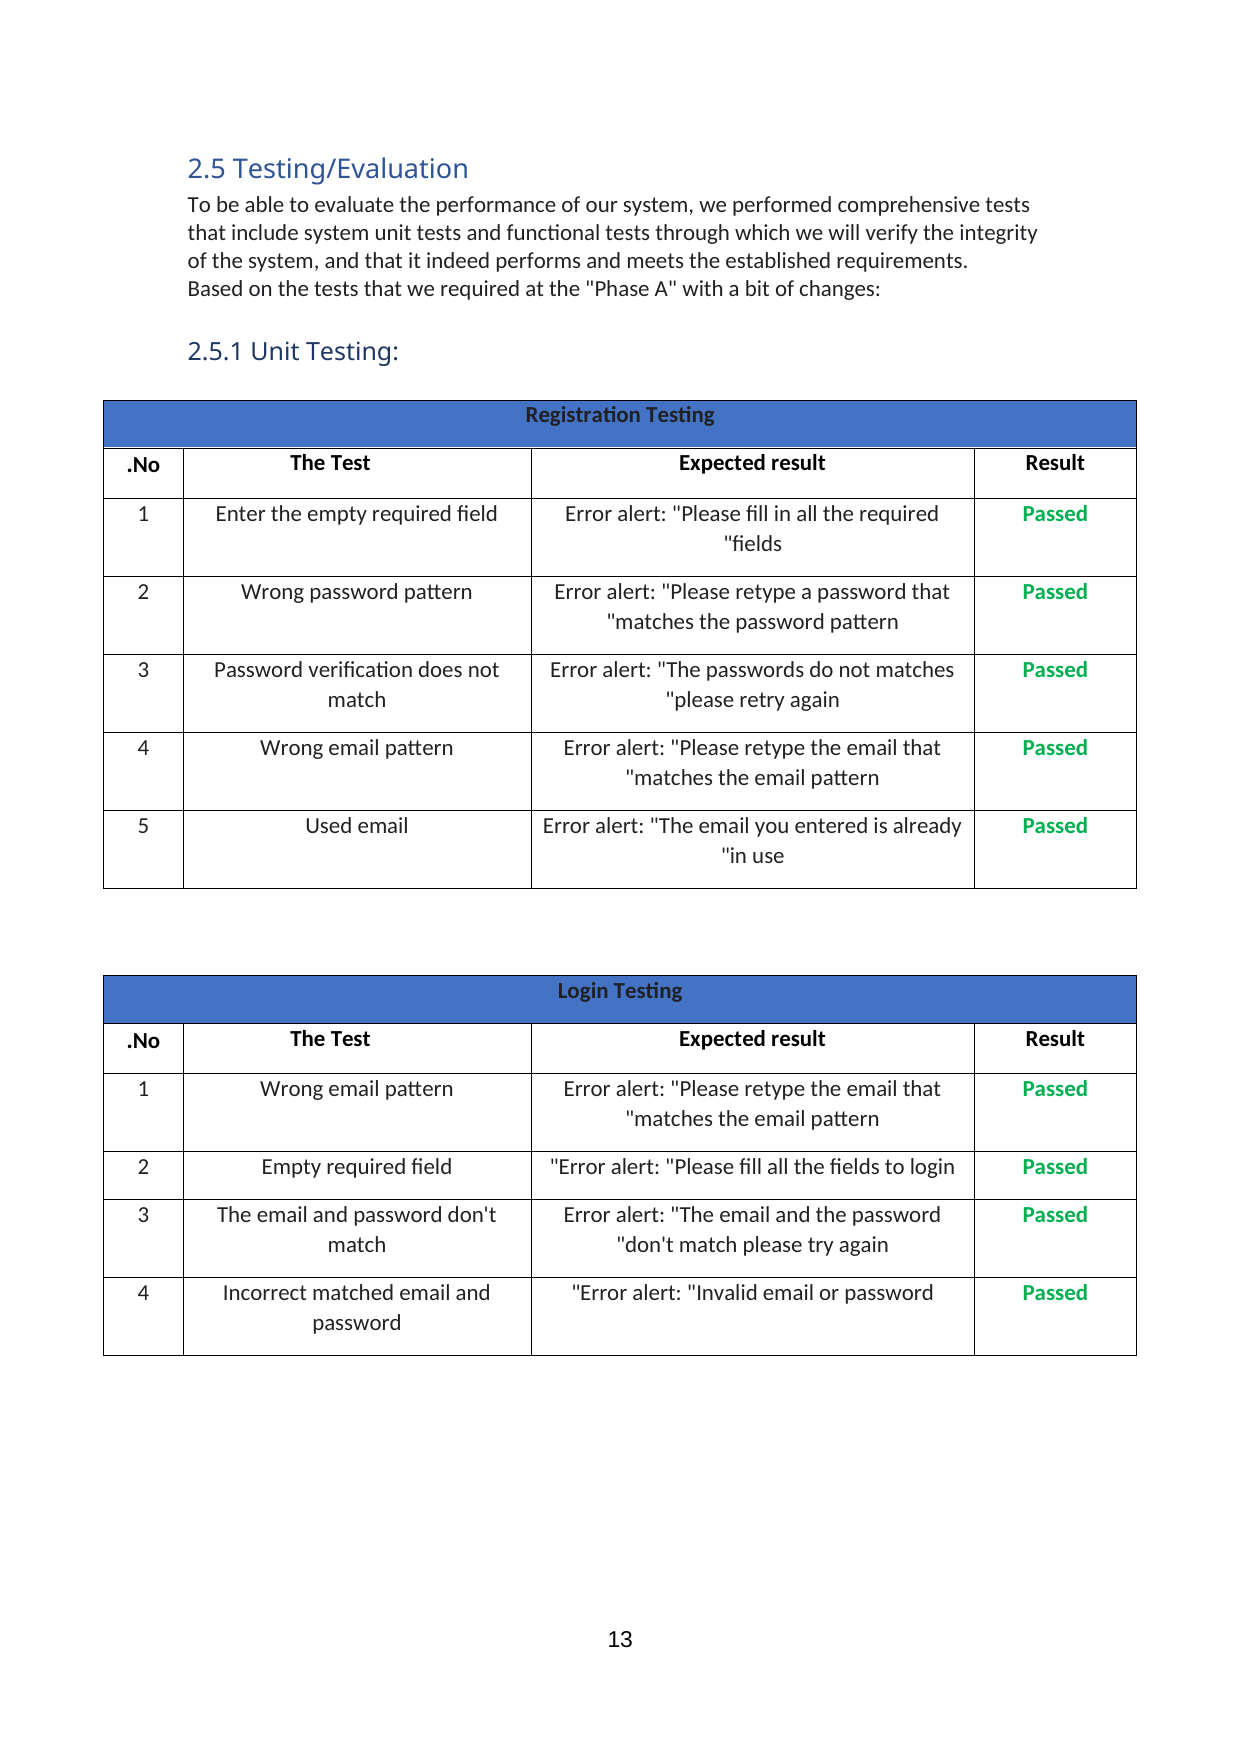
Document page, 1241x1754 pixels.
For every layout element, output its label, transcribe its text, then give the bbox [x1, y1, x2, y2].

table_cell Error alert: "Please fill in all the required fields" [532, 499, 974, 576]
table_cell Passed [975, 577, 1136, 654]
text To be able to evaluate the performance of our system, we performed comprehensive tests that include system unit tests and functional tests through which we will verify the integrity of the system, and that it indeed performs and meets the established requirements. Based on the tests that we required at the "Phase A" with a bit of changes: [187, 190, 1053, 302]
table_cell Password verification does not match [184, 655, 531, 732]
table_cell No. [104, 449, 183, 498]
table_cell Wrong email pattern [184, 1074, 531, 1151]
table_cell 2 [104, 1152, 183, 1199]
table_cell 4 [104, 1278, 183, 1355]
table_cell Passed [975, 811, 1136, 888]
table_cell Passed [975, 1152, 1136, 1199]
table_cell 3 [104, 655, 183, 732]
table_cell Error alert: "The email and the password don't match please try again" [532, 1200, 974, 1277]
table_cell Result [975, 449, 1136, 498]
subtitle 2.5.1 Unit Testing: [187, 334, 1053, 368]
table_cell No. [104, 1024, 183, 1073]
table_cell Error alert: "Please retype the email that matches the email pattern" [532, 1074, 974, 1151]
table_cell Expected result [532, 1024, 974, 1073]
table_cell Wrong password pattern [184, 577, 531, 654]
table_cell Incorrect matched email and password [184, 1278, 531, 1355]
table_cell Error alert: "The email you entered is already in use" [532, 811, 974, 888]
table_cell 1 [104, 1074, 183, 1151]
table_cell Error alert: "Please retype a password that matches the password pattern" [532, 577, 974, 654]
table_cell Error alert: "Invalid email or password" [532, 1278, 974, 1355]
table_header Registration Testing [104, 401, 1136, 447]
table_cell The Test [184, 1024, 531, 1073]
table_cell Passed [975, 1278, 1136, 1355]
table_cell Empty required field [184, 1152, 531, 1199]
table_cell Used email [184, 811, 531, 888]
table_cell 1 [104, 499, 183, 576]
table_cell 4 [104, 733, 183, 810]
table_cell Error alert: "The passwords do not matches please retry again" [532, 655, 974, 732]
subtitle 2.5 Testing/Evaluation [187, 150, 1053, 187]
table_cell Passed [975, 733, 1136, 810]
table_cell Error alert: "Please retype the email that matches the email pattern" [532, 733, 974, 810]
table_cell Result [975, 1024, 1136, 1073]
table_cell 2 [104, 577, 183, 654]
table_cell Passed [975, 499, 1136, 576]
table_cell 5 [104, 811, 183, 888]
table_cell Enter the empty required field [184, 499, 531, 576]
table_cell Error alert: "Please fill all the fields to login" [532, 1152, 974, 1199]
table_header Login Testing [104, 976, 1136, 1023]
table_cell Expected result [532, 449, 974, 498]
table_cell Wrong email pattern [184, 733, 531, 810]
table_cell Passed [975, 1200, 1136, 1277]
table_cell 3 [104, 1200, 183, 1277]
table_cell Passed [975, 655, 1136, 732]
table_cell The Test [184, 449, 531, 498]
table_cell The email and password don't match [184, 1200, 531, 1277]
table_cell Passed [975, 1074, 1136, 1151]
